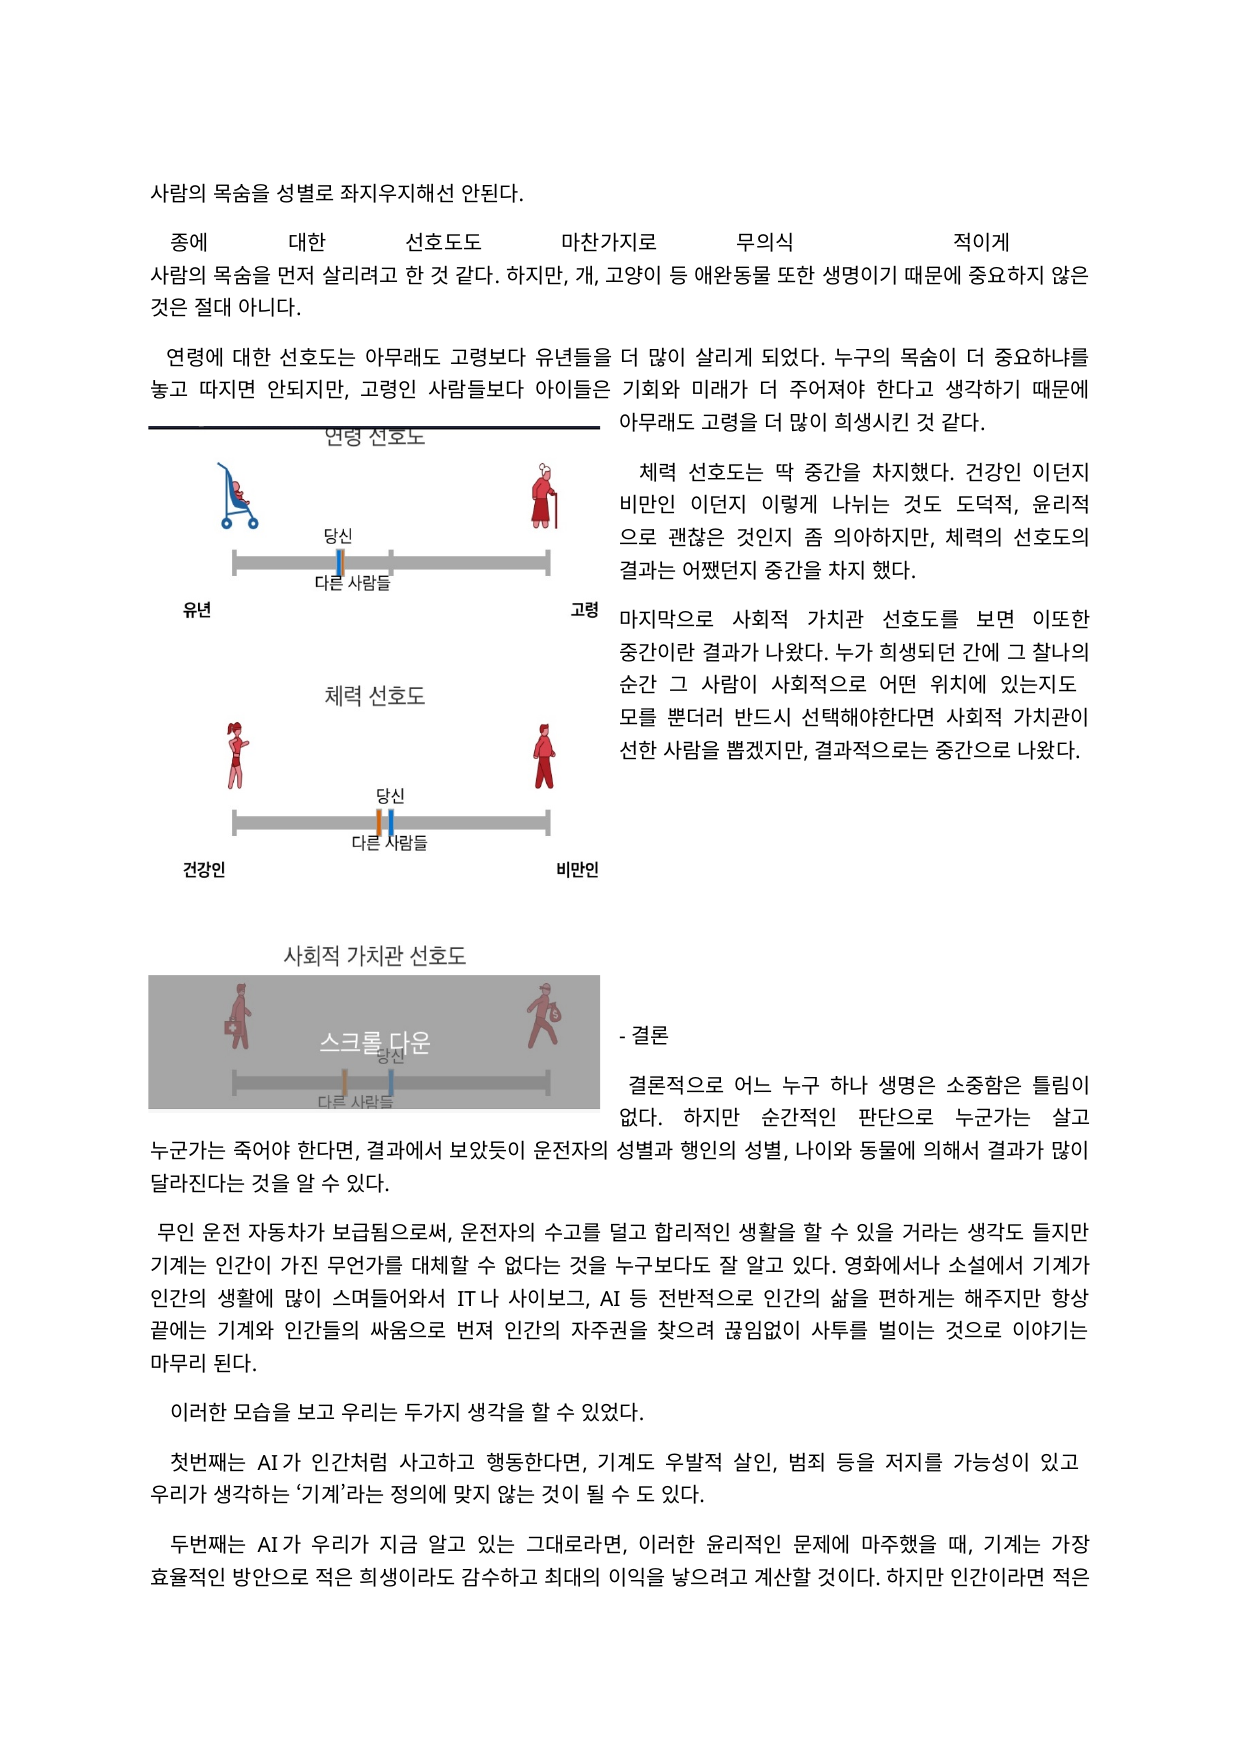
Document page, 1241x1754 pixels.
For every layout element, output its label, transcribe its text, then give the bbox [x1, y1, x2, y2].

text 무인 운전 자동차가 보급됨으로써, 운전자의 수고를 덜고 합리적인 생활을 할 수 있을 거라는 생각도 들지만 기계는 인간이 가진 무언가를 대체할 수 없다는 것을 누구보다도 잘 알고 있다. 영화에서나 소설에서 기계가 인간의 생활에 많이 스며들어와서 IT나 사이보그, AI 등 전반적으로 인간의 삶을 편하게는 해주지만 항상 끝에는 기계와 인간들의 싸움으로 번져 인간의 자주권을 찾으려 끊임없이 사투를 벌이는 것으로 이야기는 마무리 된다. [150, 1216, 1090, 1377]
text 마지막으로 사회적 가치관 선호도를 보면 이또한 중간이란 결과가 나왔다. 누가 희생되던 간에 그 찰나의 순간 그 사람이 사회적으로 어떤 위치에 있는지도 모를 뿐더러 반드시 선택해야한다면 사회적 가치관이 선한 사람을 뽑겠지만, 결과적으로는 중간으로 나왔다. [600, 603, 1090, 764]
picture [146, 426, 600, 1113]
text - 결론 [600, 1020, 1090, 1050]
text 연령에 대한 선호도는 아무래도 고령보다 유년들을 더 많이 살리게 되었다. 누구의 목숨이 더 중요하냐를 놓고 따지면 안되지만, 고령인 사람들보다 아이들은 기회와 미래가 더 주어져야 한다고 생각하기 때문에 아무래도 고령을 더 많이 희생시킨 것 같다. [150, 341, 1090, 437]
text 다음으로는 성별에 대한 선호도이다. 결과는 여성을 더 선호한다고 나와있지만, 사실 우리 조원들 모두 여성이라 무의식적으로 같은 성별을 택한 느낌이 없지 않아 있다. 따라서 이런 결과가 나왔지만, 사람의 목숨을 성별로 좌지우지해선 안된다. [150, 177, 1090, 207]
text 이러한 모습을 보고 우리는 두가지 생각을 할 수 있었다. [150, 1397, 1090, 1427]
text 체력 선호도는 딱 중간을 차지했다. 건강인 이던지 비만인 이던지 이렇게 나뉘는 것도 도덕적, 윤리적 으로 괜찮은 것인지 좀 의아하지만, 체력의 선호도의 결과는 어쨌던지 중간을 차지 했다. [600, 456, 1090, 584]
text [150, 1528, 1090, 1591]
text 첫번째는 AI가 인간처럼 사고하고 행동한다면, 기계도 우발적 살인, 범죄 등을 저지를 가능성이 있고 우리가 생각하는 ‘기계’라는 정의에 맞지 않는 것이 될 수 도 있다. [150, 1446, 1090, 1509]
text 결론적으로 어느 누구 하나 생명은 소중함은 틀림이 없다. 하지만 순간적인 판단으로 누군가는 살고 누군가는 죽어야 한다면, 결과에서 보았듯이 운전자의 성별과 행인의 성별, 나이와 동물에 의해서 결과가 많이 달라진다는 것을 알 수 있다. [150, 1069, 1090, 1197]
text 종에 대한 선호도도 마찬가지로 무의식 적이게 사람의 목숨을 먼저 살리려고 한 것 같다. 하지만, 개, 고양이 등 애완동물 또한 생명이기 때문에 중요하지 않은 것은 절대 아니다. [150, 226, 1090, 322]
